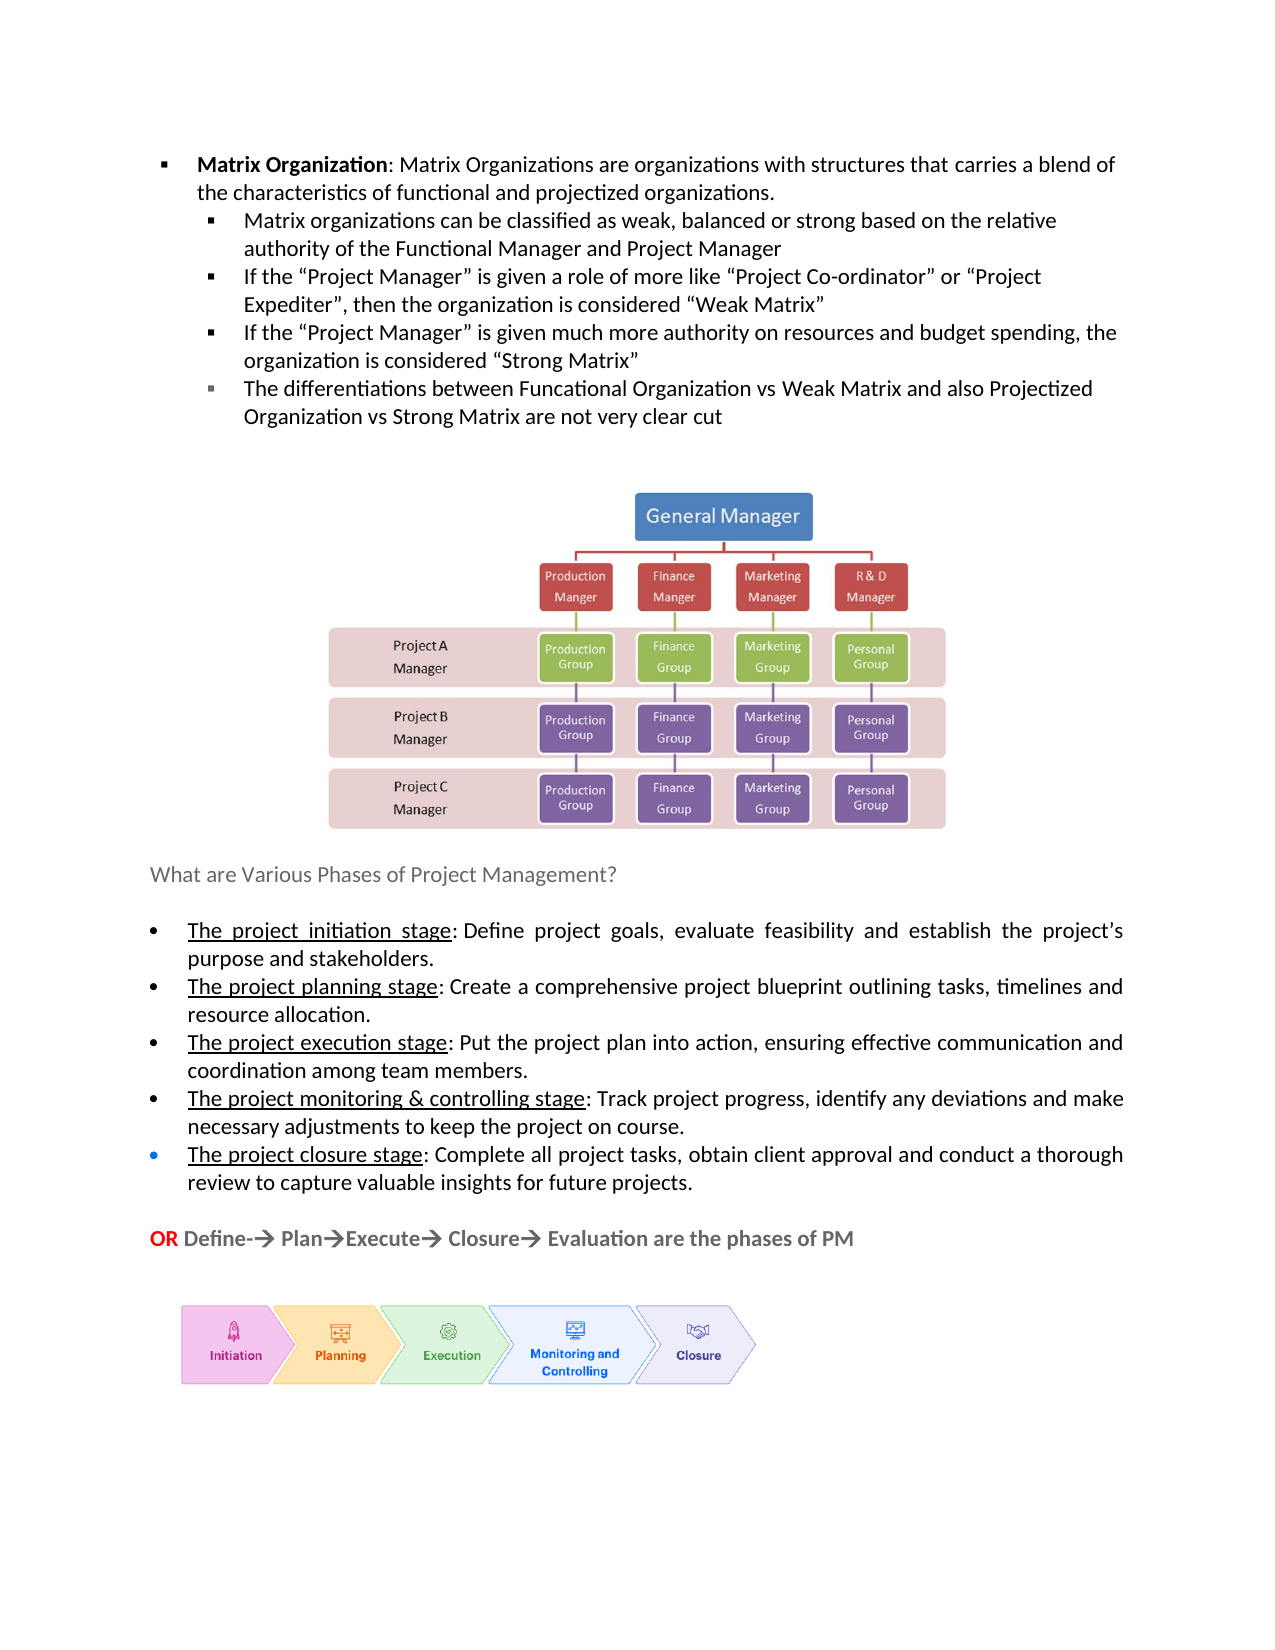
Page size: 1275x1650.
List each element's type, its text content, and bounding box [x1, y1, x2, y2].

list If the “Project Manager” is given a role of more like “Project Co-ordinator” or “Project Expediter”, then the organization is considered “Weak Matrix” [206, 262, 1125, 318]
picture [150, 1252, 786, 1436]
picture [327, 486, 949, 833]
list The differentiations between Funcational Organization vs Weak Matrix and also Projectized Organization vs Strong Matrix are not very clear cut [206, 374, 1125, 430]
list The project monitoring & controlling stage: Track project progress, identify any deviations and make necessary adjustments to keep the project on course. [150, 1084, 1125, 1140]
list Matrix Organization: Matrix Organizations are organizations with structures that carries a blend of the characteristics of functional and projectized organizations. [159, 150, 1125, 206]
list The project planning stage: Create a comprehensive project blueprint outlining tasks, timelines and resource allocation. [150, 972, 1125, 1028]
text What are Various Phases of Project Management? [150, 860, 1125, 888]
list The project execution stage: Put the project plan into action, ensuring effective communication and coordination among team members. [150, 1028, 1125, 1084]
list If the “Project Manager” is given much more authority on resources and budget spending, the organization is considered “Strong Matrix” [206, 318, 1125, 374]
list The project closure stage: Complete all project tasks, obtain client approval and conduct a thorough review to capture valuable insights for future projects. [150, 1140, 1125, 1196]
list The project initiation stage: Define project goals, evaluate feasibility and establish the project’s purpose and stakeholders. [150, 916, 1125, 972]
list Matrix organizations can be classified as weak, balanced or strong based on the relative authority of the Functional Manager and Project Manager [206, 206, 1125, 262]
